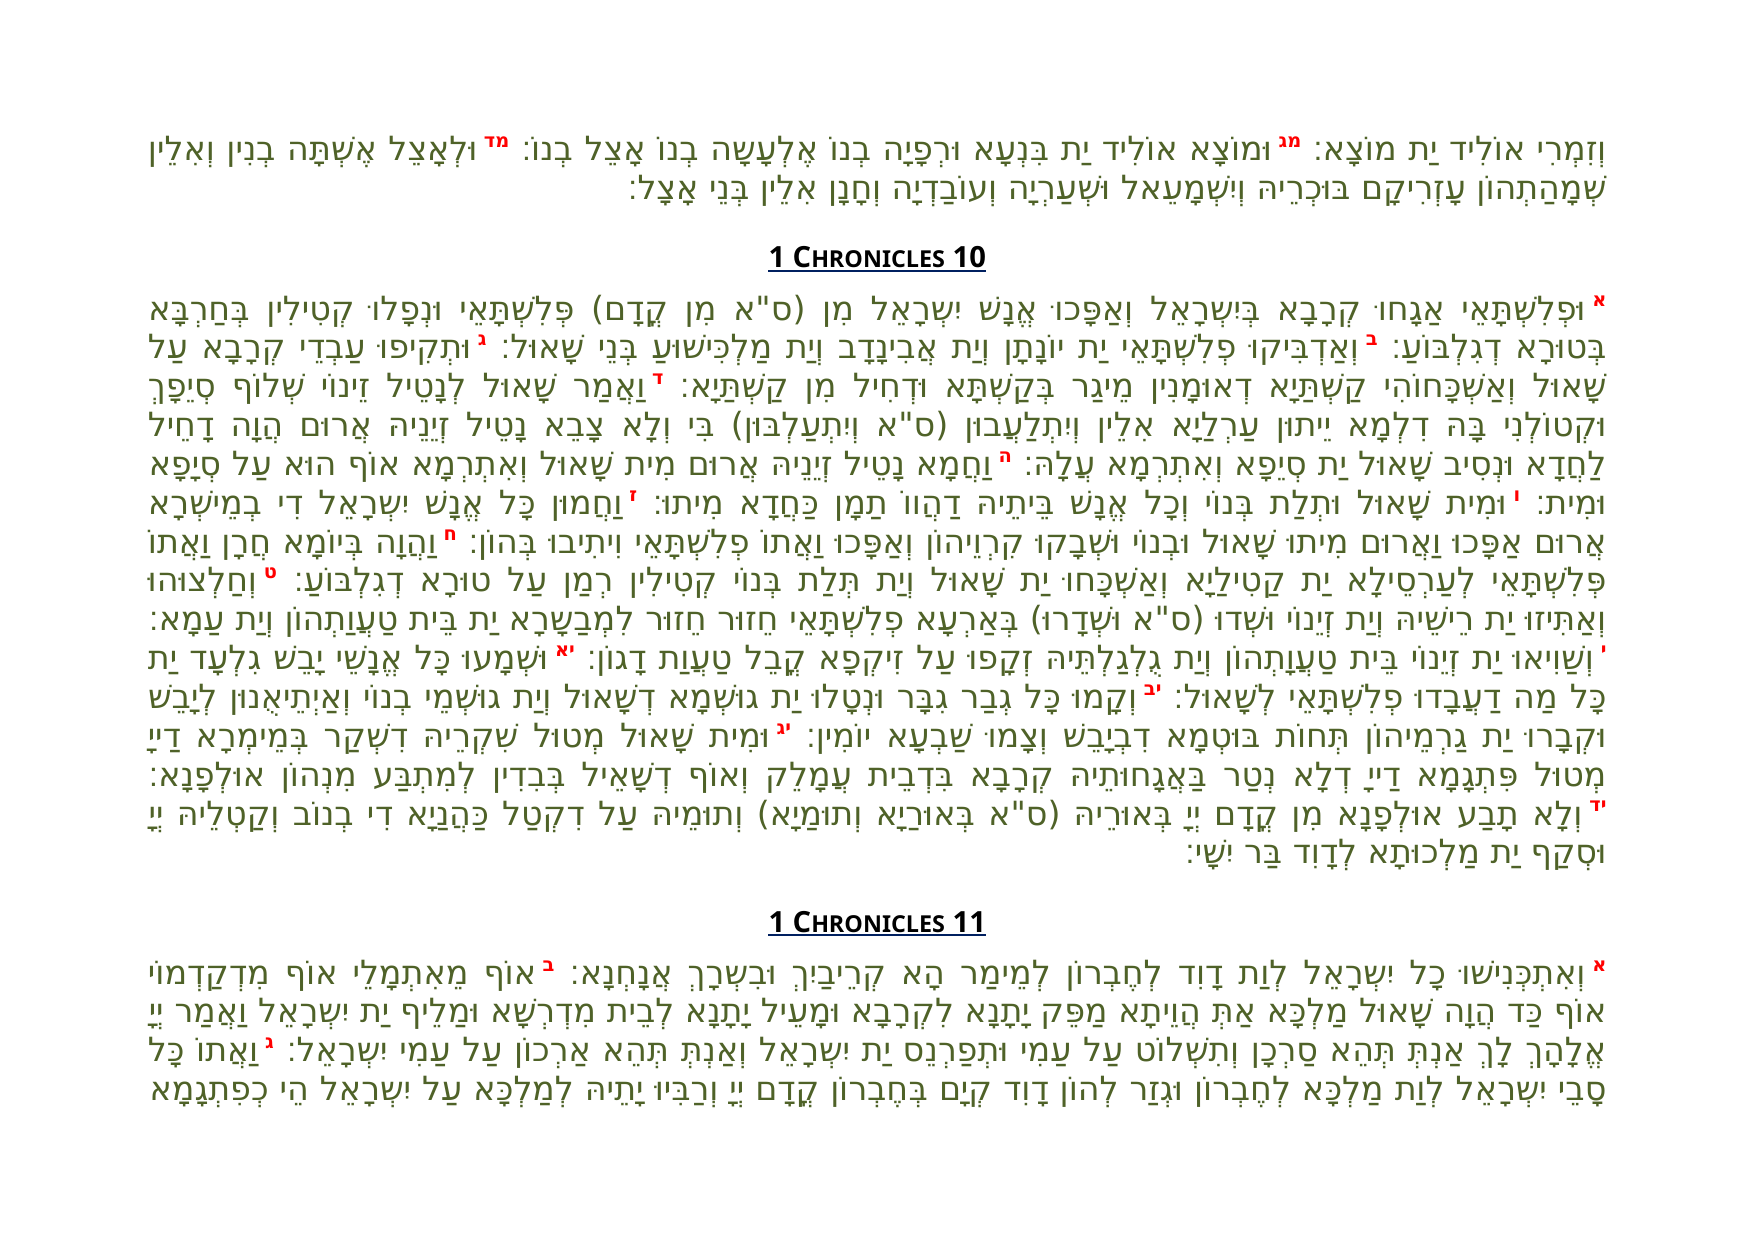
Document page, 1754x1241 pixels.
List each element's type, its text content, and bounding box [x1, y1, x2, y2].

text 1 Chronicles 10 [148, 237, 1606, 276]
text א וּפְלִשְׁתָּאֵי אַגָחוּ קְרָבָא בְּיִשְרָאֵל וְאַפָּכוּ אֱנָשׁ יִשְרָאֵל מִן (ס"א מִן קֳדָם) פְּלִשְׁתָּאֵי וּנְפָלוּ קְטִילִין בְּחַרְבָּא בְּטוּרָא דְגִלְבּוֹעַ׃ ב וְאַדְבִּיקוּ פְלִשְׁתָּאֵי יַת יוֹנָתָן וְיַת אֲבִינָדָב וְיַת מַלְכִּישׁוּעַ בְּנֵי שָׁאוּל׃ ג וּתְקִיפוּ עַבְדֵי קְרָבָא עַל שָׁאוּל וְאַשְׁכָּחוֹהִי קַשְׁתַּיָא דְאוּמָנִין מֵיגַר בְּקַשְׁתָּא וּדְחִיל מִן קַשְׁתַּיָא׃ ד וַאֲמַר שָׁאוּל לְנָטֵיל זֵינוֹי שְׁלוֹף סְיֵפָךְ וּקְטוֹלְנִי בָּהּ דִלְמָא יֵיתוּן עַרְלַיָא אִלֵין וְיִתְלַעֲבוּן (ס"א וְיִתְעַלְבּוּן) בִּי וְלָא צָבֵא נָטֵיל זְיֵנֵיהּ אֲרוּם הֲוָה דָחֵיל לַחֲדָא וּנְסִיב שָׁאוּל יַת סְיֵפָא וְאִתְרְמָא עֲלָהּ׃ ה וַחֲמָא נָטֵיל זְיֵנֵיהּ אֲרוּם מִית שָׁאוּל וְאִתְרְמָא אוֹף הוּא עַל סְיָפָא וּמִית׃ ו וּמִית שָׁאוּל וּתְלַת בְּנוֹי וְכָל אֱנָשׁ בֵּיתֵיהּ דַהֲווֹ תַמָן כַּחֲדָא מִיתוּ׃ ז וַחֲמוּן כָּל אֱנָשׁ יִשְרָאֵל דִי בְמֵישְׁרָא אֲרוּם אַפָּכוּ וַאֲרוּם מִיתוּ שָׁאוּל וּבְנוֹי וּשְׁבָקוּ קִרְוֵיהוֹן וְאַפָּכוּ וַאֲתוֹ פְלִשְׁתָּאֵי וִיתִיבוּ בְּהוֹן׃ ח וַהֲוָה בְּיוֹמָא חֲרָן וַאֲתוֹ פְּלִשְׁתָּאֵי לְעַרְסֵילָא יַת קַטִילַיָא וְאַשְׁכָּחוּ יַת שָׁאוּל וְיַת תְּלַת בְּנוֹי קְטִילִין רְמַן עַל טוּרָא דְגִלְבּוֹעַ׃ ט וְחַלְצוּהוּ וְאַתִּיזוּ יַת רֵישֵׁיהּ וְיַת זְיֵנוֹי וּשְׁדוּ (ס"א וּשְׁדָרוּ) בְּאַרְעָא פְלִשְׁתָּאֵי חֵזוּר חֵזוּר לִמְבַשָרָא יַת בֵּית טַעֲוַתְהוֹן וְיַת עַמָא׃ י וְשַׁוִיאוּ יַת זְיֵנוֹי בֵּית טַעֲוָתְהוֹן וְיַת גֻלְגַלְתֵּיהּ זְקָפוּ עַל זִיקְפָא קֳבֵל טַעֲוַת דָגוֹן׃ יא וּשְׁמָעוּ כָּל אֱנָשֵׁי יָבֵשׁ גִלְעָד יַת כָּל מַה דַעֲבָדוּ פְלִשְׁתָּאֵי לְשָׁאוּל׃ יב וְקָמוּ כָּל גְבַר גִבָּר וּנְטָלוּ יַת גוּשְׁמָא דְשָׁאוּל וְיַת גוּשְׁמֵי בְנוֹי וְאַיְתֵיאֻנוּן לְיָבֵשׁ וּקְבָרוּ יַת גַרְמֵיהוֹן תְּחוֹת בּוּטְמָא דִבְיָבֵשׁ וְצָמוּ שַׁבְעָא יוֹמִין׃ יג וּמִית שָׁאוּל מְטוּל שִׁקְרֵיהּ דִשְׁקַר בְּמֵימְרָא דַייָ מְטוּל פִּתְגָמָא דַייָ דְלָא נְטַר בַּאֲגָחוּתֵיהּ קְרָבָא בִּדְבֵית עֲמָלֵק וְאוֹף דְשָׁאֵיל בְּבִדִין לְמִתְבַּע מִנְהוֹן אוּלְפָנָא׃ יד וְלָא תָבַע אוּלְפָנָא מִן קֳדָם יְיָ בְּאוּרֵיהּ (ס"א בְּאוּרַיָא וְתוּמַיָא) וְתוּמֵיהּ עַל דִקְטַל כַּהֲנַיָא דִי בְנוֹב וְקַטְלֵיהּ יְיָ וּסְקַף יַת מַלְכוּתָא לְדָוִד בַּר יִשָׁי׃ [148, 289, 1606, 872]
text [148, 130, 1606, 208]
text 1 Chronicles 11 [148, 901, 1606, 941]
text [148, 953, 1606, 1108]
